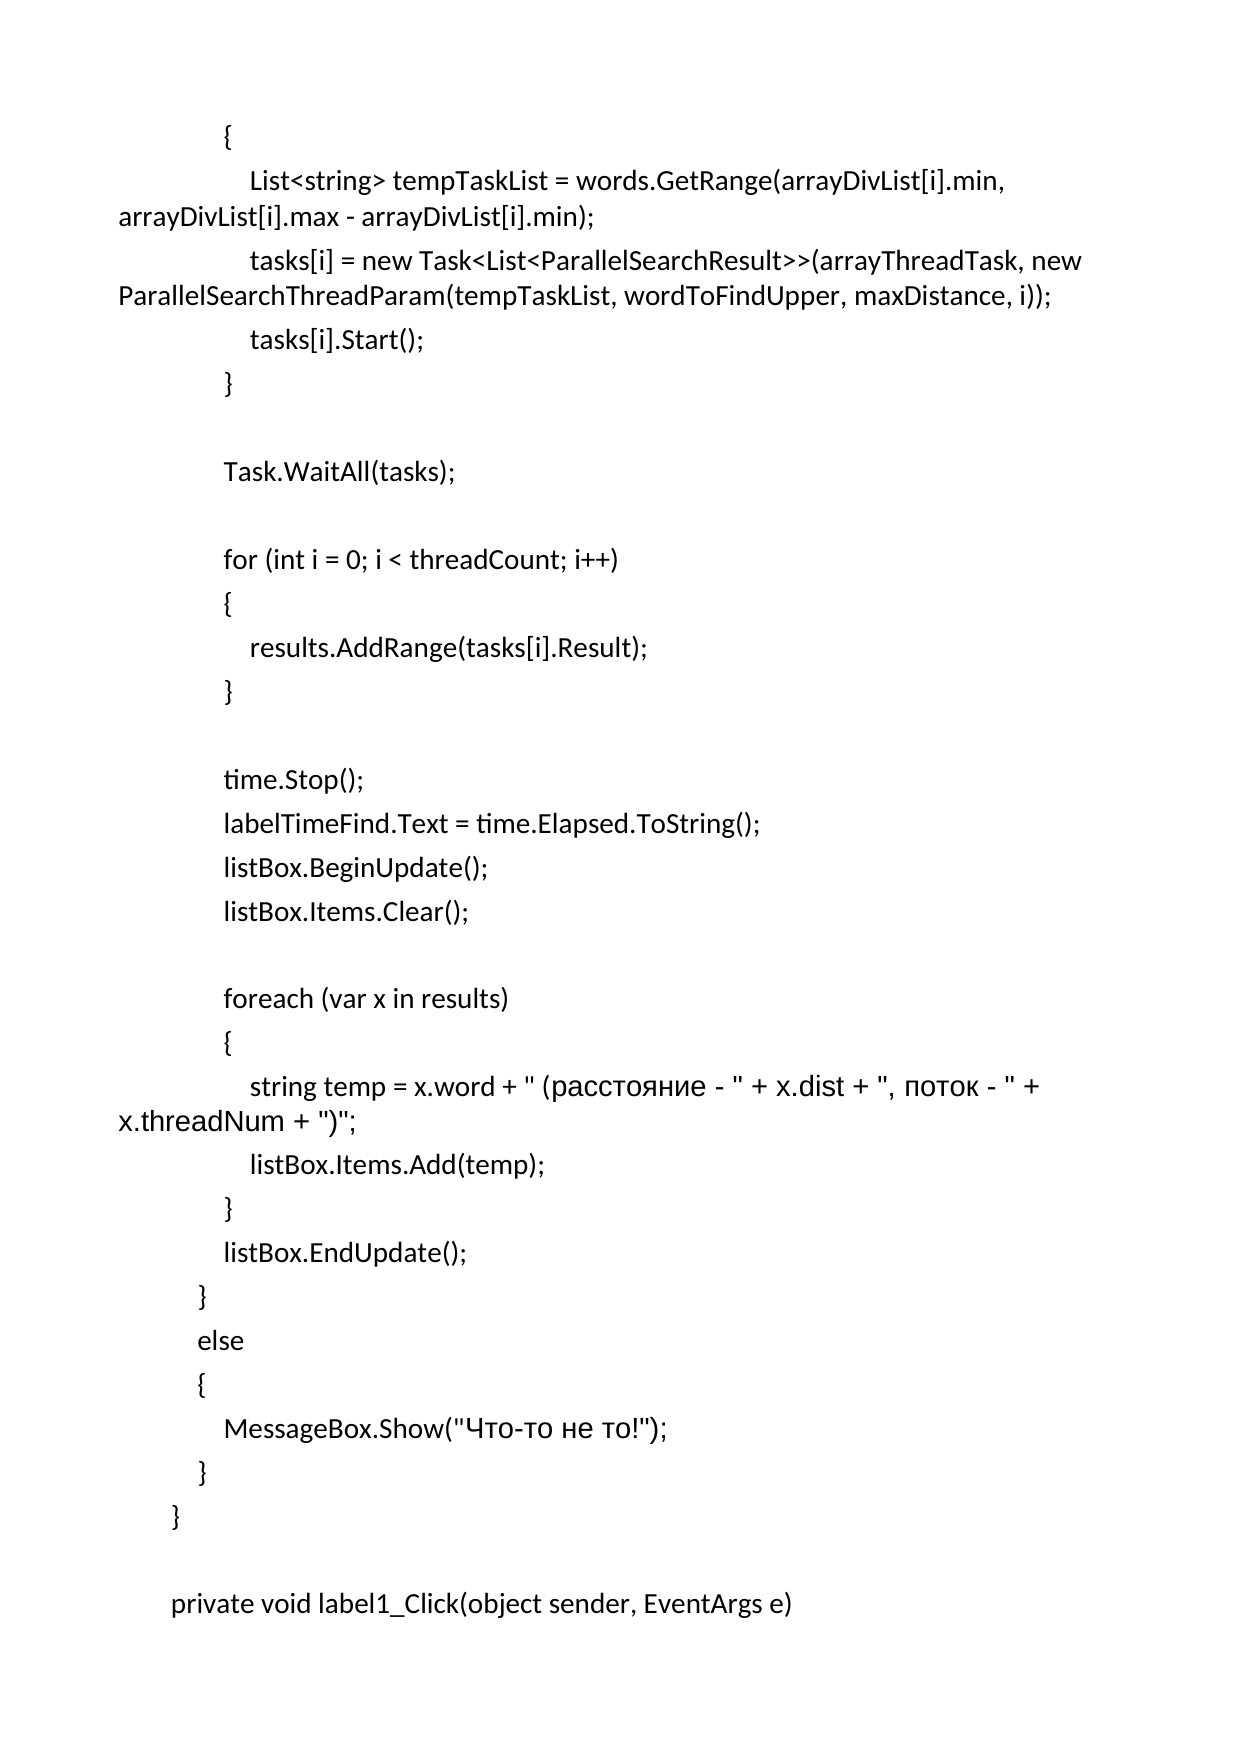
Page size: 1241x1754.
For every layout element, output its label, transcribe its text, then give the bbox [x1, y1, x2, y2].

text private void label1_Click(object sender, EventArgs e) [118, 1586, 1152, 1621]
text MessageBox.Show("Что-то не то!"); [118, 1410, 1152, 1445]
text foreach (var x in results) [118, 981, 1152, 1016]
text else [118, 1322, 1152, 1357]
text time.Stop(); [118, 761, 1152, 796]
text } [118, 1498, 1152, 1533]
text List<string> tempTaskList = words.GetRange(arrayDivList[i].min, arrayDivList[i].max - arrayDivList[i].min); [118, 162, 1152, 233]
text { [118, 1024, 1152, 1060]
text results.AddRange(tasks[i].Result); [118, 629, 1152, 664]
text Task.WaitAll(tasks); [118, 453, 1152, 489]
text } [118, 1278, 1152, 1313]
text } [118, 1454, 1152, 1489]
text listBox.EndUpdate(); [118, 1234, 1152, 1269]
text listBox.BeginUpdate(); [118, 849, 1152, 884]
text tasks[i].Start(); [118, 321, 1152, 357]
text listBox.Items.Add(temp); [118, 1146, 1152, 1182]
text string temp = x.word + " (расстояние - " + x.dist + ", поток - " + x.threadNum + ")"; [118, 1068, 1152, 1138]
text for (int i = 0; i < threadCount; i++) [118, 541, 1152, 577]
text } [118, 1190, 1152, 1226]
text { [118, 118, 1152, 154]
text { [118, 585, 1152, 621]
text labelTimeFind.Text = time.Elapsed.ToString(); [118, 805, 1152, 840]
text listBox.Items.Clear(); [118, 893, 1152, 928]
text { [118, 1366, 1152, 1401]
text tasks[i] = new Task<List<ParallelSearchResult>>(arrayThreadTask, new ParallelSearchThreadParam(tempTaskList, wordToFindUpper, maxDistance, i)); [118, 242, 1152, 313]
text } [118, 673, 1152, 708]
text } [118, 365, 1152, 401]
